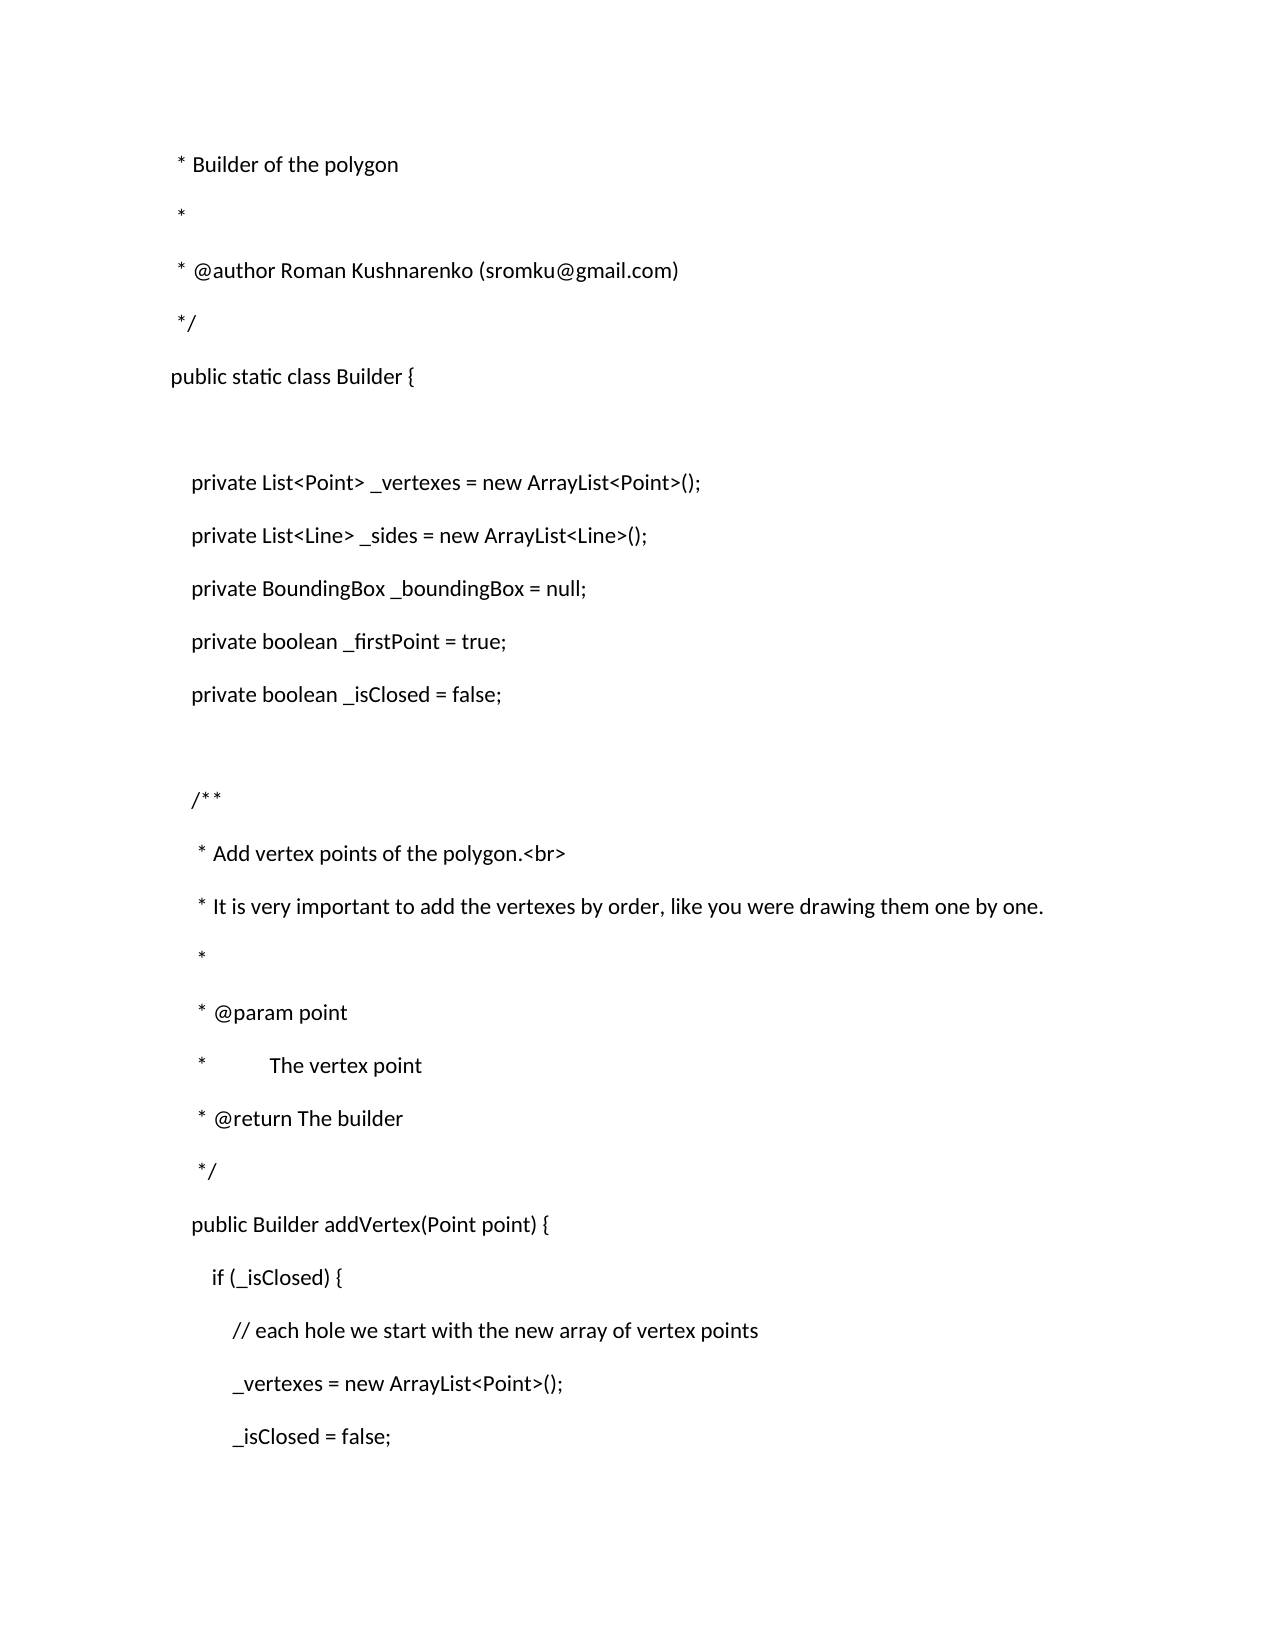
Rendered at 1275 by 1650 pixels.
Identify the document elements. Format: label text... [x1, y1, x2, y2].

text * @return The builder [150, 1104, 1125, 1132]
text // each hole we start with the new array of vertex points [150, 1316, 1125, 1344]
text * [150, 203, 1125, 231]
text private boolean _firstPoint = true; [150, 627, 1125, 655]
text private BoundingBox _boundingBox = null; [150, 574, 1125, 602]
text * It is very important to add the vertexes by order, like you were drawing them one by one. [150, 892, 1125, 920]
text private List<Point> _vertexes = new ArrayList<Point>(); [150, 468, 1125, 496]
text private boolean _isClosed = false; [150, 680, 1125, 708]
text * [150, 945, 1125, 973]
text if (_isClosed) { [150, 1263, 1125, 1291]
text public Builder addVertex(Point point) { [150, 1210, 1125, 1238]
text /** [150, 786, 1125, 814]
text private List<Line> _sides = new ArrayList<Line>(); [150, 521, 1125, 549]
text * The vertex point [150, 1051, 1125, 1079]
text */ [150, 1157, 1125, 1185]
text _isClosed = false; [150, 1422, 1125, 1451]
text * Builder of the polygon [150, 150, 1125, 178]
text * @author Roman Kushnarenko (sromku@gmail.com) [150, 256, 1125, 284]
text public static class Builder { [150, 362, 1125, 390]
text _vertexes = new ArrayList<Point>(); [150, 1369, 1125, 1397]
text * Add vertex points of the polygon.<br> [150, 839, 1125, 867]
text */ [150, 309, 1125, 337]
text * @param point [150, 998, 1125, 1026]
